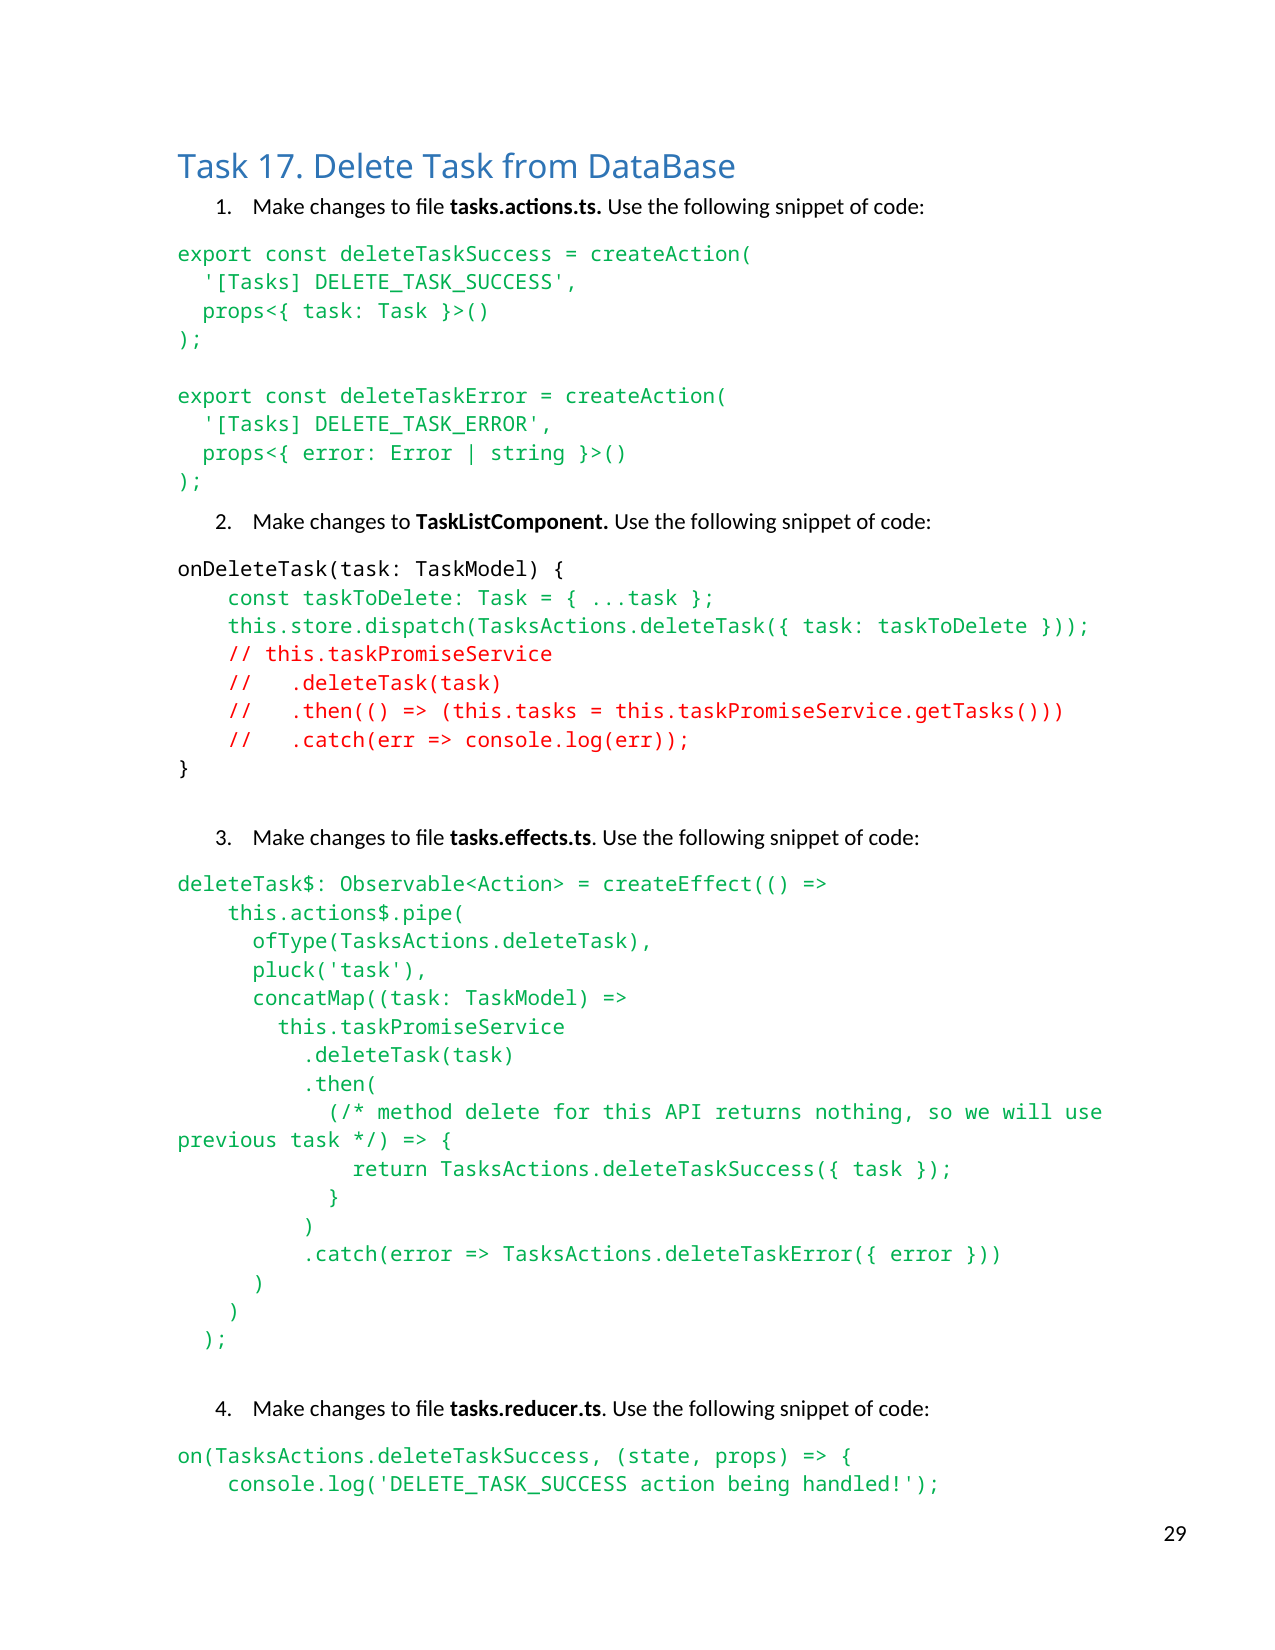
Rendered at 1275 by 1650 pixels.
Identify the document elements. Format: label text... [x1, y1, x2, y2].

text const taskToDelete: Task = { ...task }; [177, 583, 1186, 611]
text // .catch(err => console.log(err)); [177, 725, 1186, 753]
text ofType(TasksActions.deleteTask), [177, 926, 1186, 955]
subtitle Task 17. Delete Task from DataBase [177, 143, 1186, 188]
text .catch(error => TasksActions.deleteTaskError({ error })) [177, 1239, 1186, 1268]
text props<{ error: Error | string }>() [177, 438, 1186, 466]
text return TasksActions.deleteTaskSuccess({ task }); [177, 1154, 1186, 1182]
text concatMap((task: TaskModel) => [177, 983, 1186, 1012]
text (/* method delete for this API returns nothing, so we will use previous task */) => { [177, 1097, 1186, 1154]
text .deleteTask(task) [177, 1040, 1186, 1069]
text ); [177, 1324, 1186, 1353]
text ) [177, 1211, 1186, 1239]
text deleteTask$: Observable<Action> = createEffect(() => [177, 869, 1186, 898]
text } [177, 1182, 1186, 1211]
list Make changes to file tasks.effects.ts. Use the following snippet of code: [215, 823, 1186, 851]
text props<{ task: Task }>() [177, 296, 1186, 324]
text // .then(() => (this.tasks = this.taskPromiseService.getTasks())) [177, 696, 1186, 725]
text '[Tasks] DELETE_TASK_ERROR', [177, 409, 1186, 438]
text .then( [177, 1069, 1186, 1097]
text export const deleteTaskError = createAction( [177, 381, 1186, 409]
text ); [177, 466, 1186, 495]
text '[Tasks] DELETE_TASK_SUCCESS', [177, 267, 1186, 296]
text console.log('DELETE_TASK_SUCCESS action being handled!'); [177, 1469, 1186, 1498]
text this.taskPromiseService [177, 1012, 1186, 1040]
text this.store.dispatch(TasksActions.deleteTask({ task: taskToDelete })); [177, 611, 1186, 639]
text on(TasksActions.deleteTaskSuccess, (state, props) => { [177, 1441, 1186, 1469]
list Make changes to file tasks.reducer.ts. Use the following snippet of code: [215, 1394, 1186, 1422]
text // this.taskPromiseService [177, 639, 1186, 668]
text ) [177, 1268, 1186, 1296]
text pluck('task'), [177, 955, 1186, 983]
text } [177, 753, 1186, 782]
text export const deleteTaskSuccess = createAction( [177, 239, 1186, 267]
list Make changes to file tasks.actions.ts. Use the following snippet of code: [215, 192, 1186, 220]
text // .deleteTask(task) [177, 668, 1186, 696]
text this.actions$.pipe( [177, 898, 1186, 926]
text ) [177, 1296, 1186, 1324]
list Make changes to TaskListComponent. Use the following snippet of code: [215, 507, 1186, 535]
text onDeleteTask(task: TaskModel) { [177, 554, 1186, 583]
text ); [177, 324, 1186, 353]
